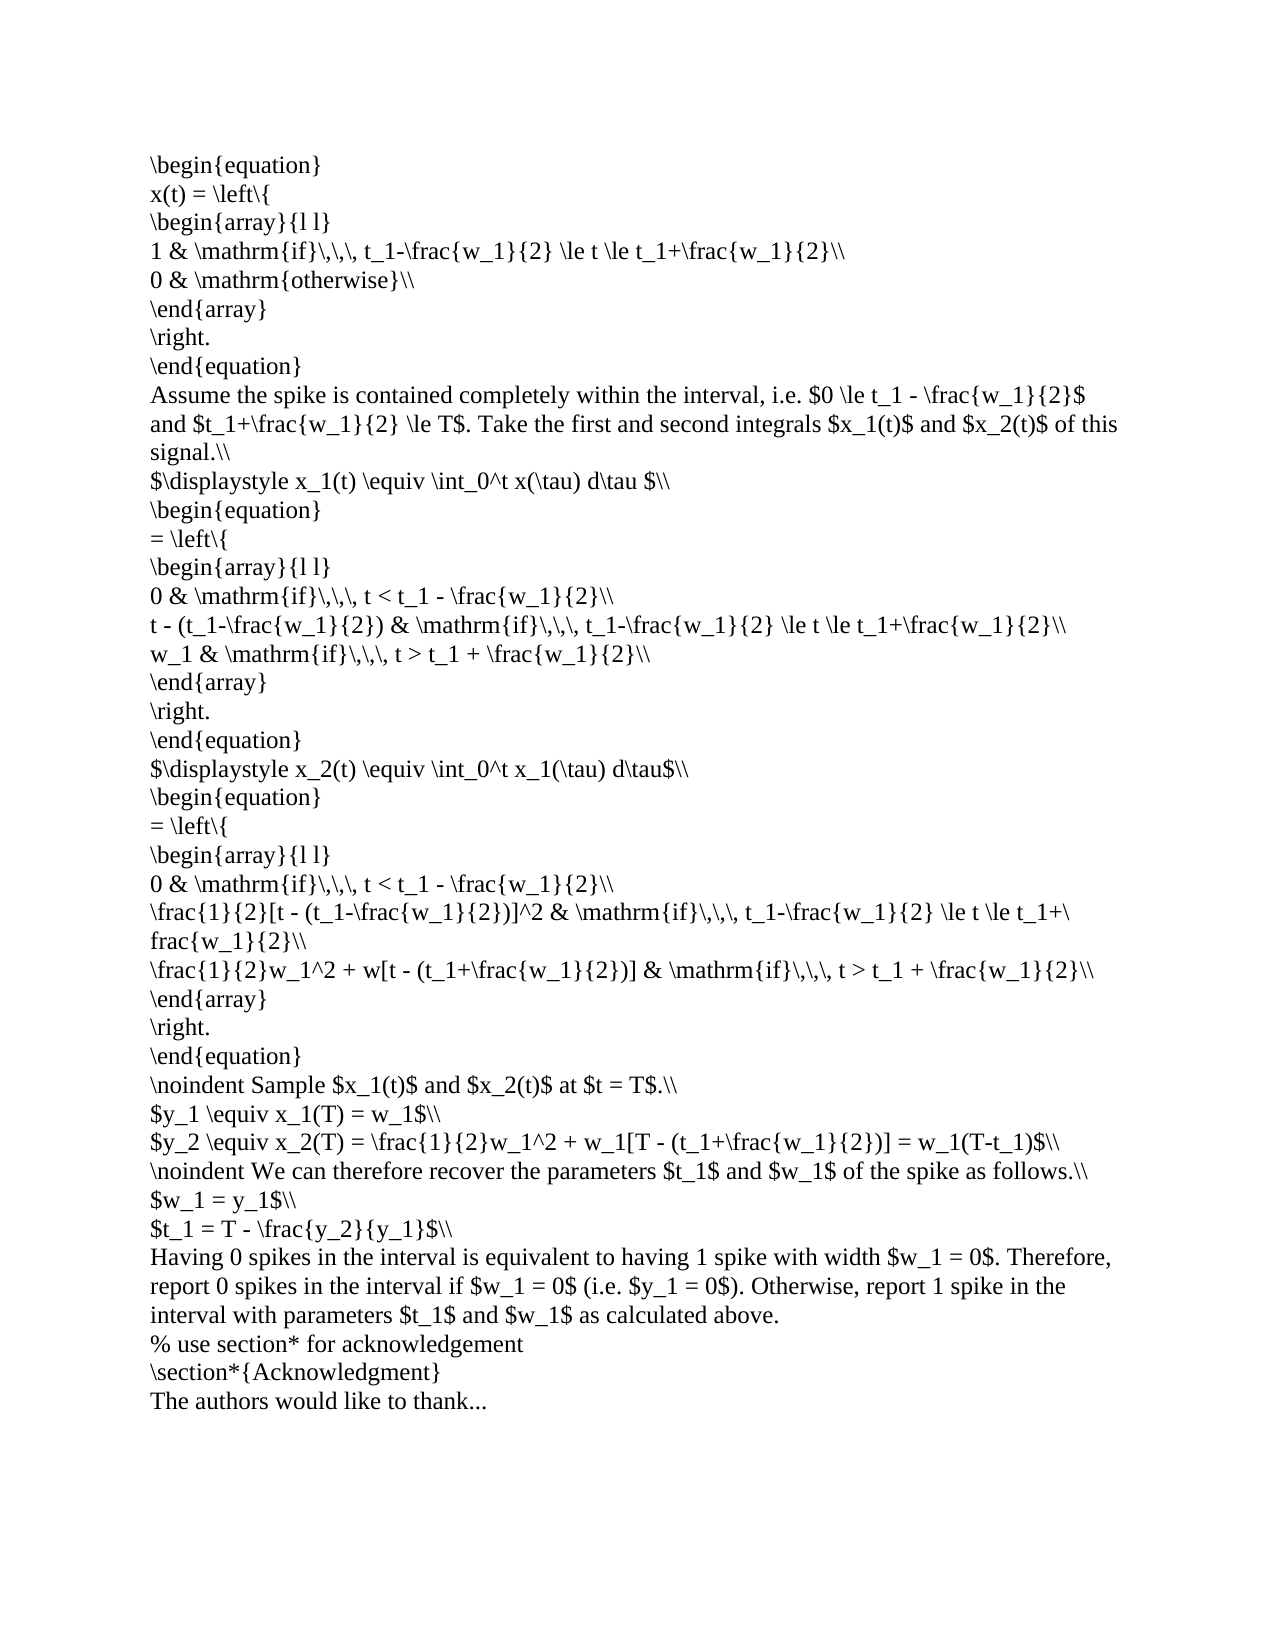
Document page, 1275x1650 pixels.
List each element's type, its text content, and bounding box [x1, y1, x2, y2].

text The authors would like to thank... [150, 1386, 1125, 1415]
text \noindent Sample $x_1(t)$ and $x_2(t)$ at $t = T$.\\ [150, 1070, 1125, 1099]
text \begin{array}{l l} [150, 207, 1125, 236]
text = \left\{ [150, 811, 1125, 840]
text \right. [150, 1012, 1125, 1041]
text \end{equation} [150, 1041, 1125, 1070]
text Assume the spike is contained completely within the interval, i.e. $0 \le t_1 - \frac{w_1}{2}$ and $t_1+\frac{w_1}{2} \le T$. Take the first and second integrals $x_1(t)$ and $x_2(t)$ of this signal.\\ [150, 380, 1125, 466]
text 0 & \mathrm{otherwise}\\ [150, 265, 1125, 294]
text \right. [150, 696, 1125, 725]
text $w_1 = y_1$\\ [150, 1185, 1125, 1214]
text \noindent We can therefore recover the parameters $t_1$ and $w_1$ of the spike as follows.\\ [150, 1156, 1125, 1185]
text \frac{1}{2}[t - (t_1-\frac{w_1}{2})]^2 & \mathrm{if}\,\,\, t_1-\frac{w_1}{2} \le t \le t_1+\frac{w_1}{2}\\ [150, 897, 1125, 955]
text % use section* for acknowledgement [150, 1329, 1125, 1357]
text \end{equation} [150, 351, 1125, 380]
text \begin{equation} [150, 782, 1125, 811]
text t - (t_1-\frac{w_1}{2}) & \mathrm{if}\,\,\, t_1-\frac{w_1}{2} \le t \le t_1+\frac{w_1}{2}\\ [150, 610, 1125, 639]
text \section*{Acknowledgment} [150, 1357, 1125, 1386]
text \begin{equation} [150, 150, 1125, 179]
text \begin{array}{l l} [150, 552, 1125, 581]
text 0 & \mathrm{if}\,\,\, t < t_1 - \frac{w_1}{2}\\ [150, 581, 1125, 610]
text w_1 & \mathrm{if}\,\,\, t > t_1 + \frac{w_1}{2}\\ [150, 639, 1125, 667]
text \frac{1}{2}w_1^2 + w[t - (t_1+\frac{w_1}{2})] & \mathrm{if}\,\,\, t > t_1 + \frac{w_1}{2}\\ [150, 955, 1125, 984]
text $\displaystyle x_2(t) \equiv \int_0^t x_1(\tau) d\tau$\\ [150, 754, 1125, 782]
text x(t) = \left\{ [150, 179, 1125, 207]
text $\displaystyle x_1(t) \equiv \int_0^t x(\tau) d\tau $\\ [150, 466, 1125, 495]
text \end{array} [150, 667, 1125, 696]
text \right. [150, 322, 1125, 351]
text $y_2 \equiv x_2(T) = \frac{1}{2}w_1^2 + w_1[T - (t_1+\frac{w_1}{2})] = w_1(T-t_1)$\\ [150, 1127, 1125, 1156]
text 0 & \mathrm{if}\,\,\, t < t_1 - \frac{w_1}{2}\\ [150, 869, 1125, 897]
text $t_1 = T - \frac{y_2}{y_1}$\\ [150, 1214, 1125, 1242]
text $y_1 \equiv x_1(T) = w_1$\\ [150, 1099, 1125, 1127]
text \begin{equation} [150, 495, 1125, 524]
text Having 0 spikes in the interval is equivalent to having 1 spike with width $w_1 = 0$. Therefore, report 0 spikes in the interval if $w_1 = 0$ (i.e. $y_1 = 0$). Otherwise, report 1 spike in the interval with parameters $t_1$ and $w_1$ as calculated above. [150, 1242, 1125, 1329]
text \end{equation} [150, 725, 1125, 754]
text 1 & \mathrm{if}\,\,\, t_1-\frac{w_1}{2} \le t \le t_1+\frac{w_1}{2}\\ [150, 236, 1125, 265]
text = \left\{ [150, 524, 1125, 552]
text \end{array} [150, 294, 1125, 322]
text \begin{array}{l l} [150, 840, 1125, 869]
text \end{array} [150, 984, 1125, 1012]
